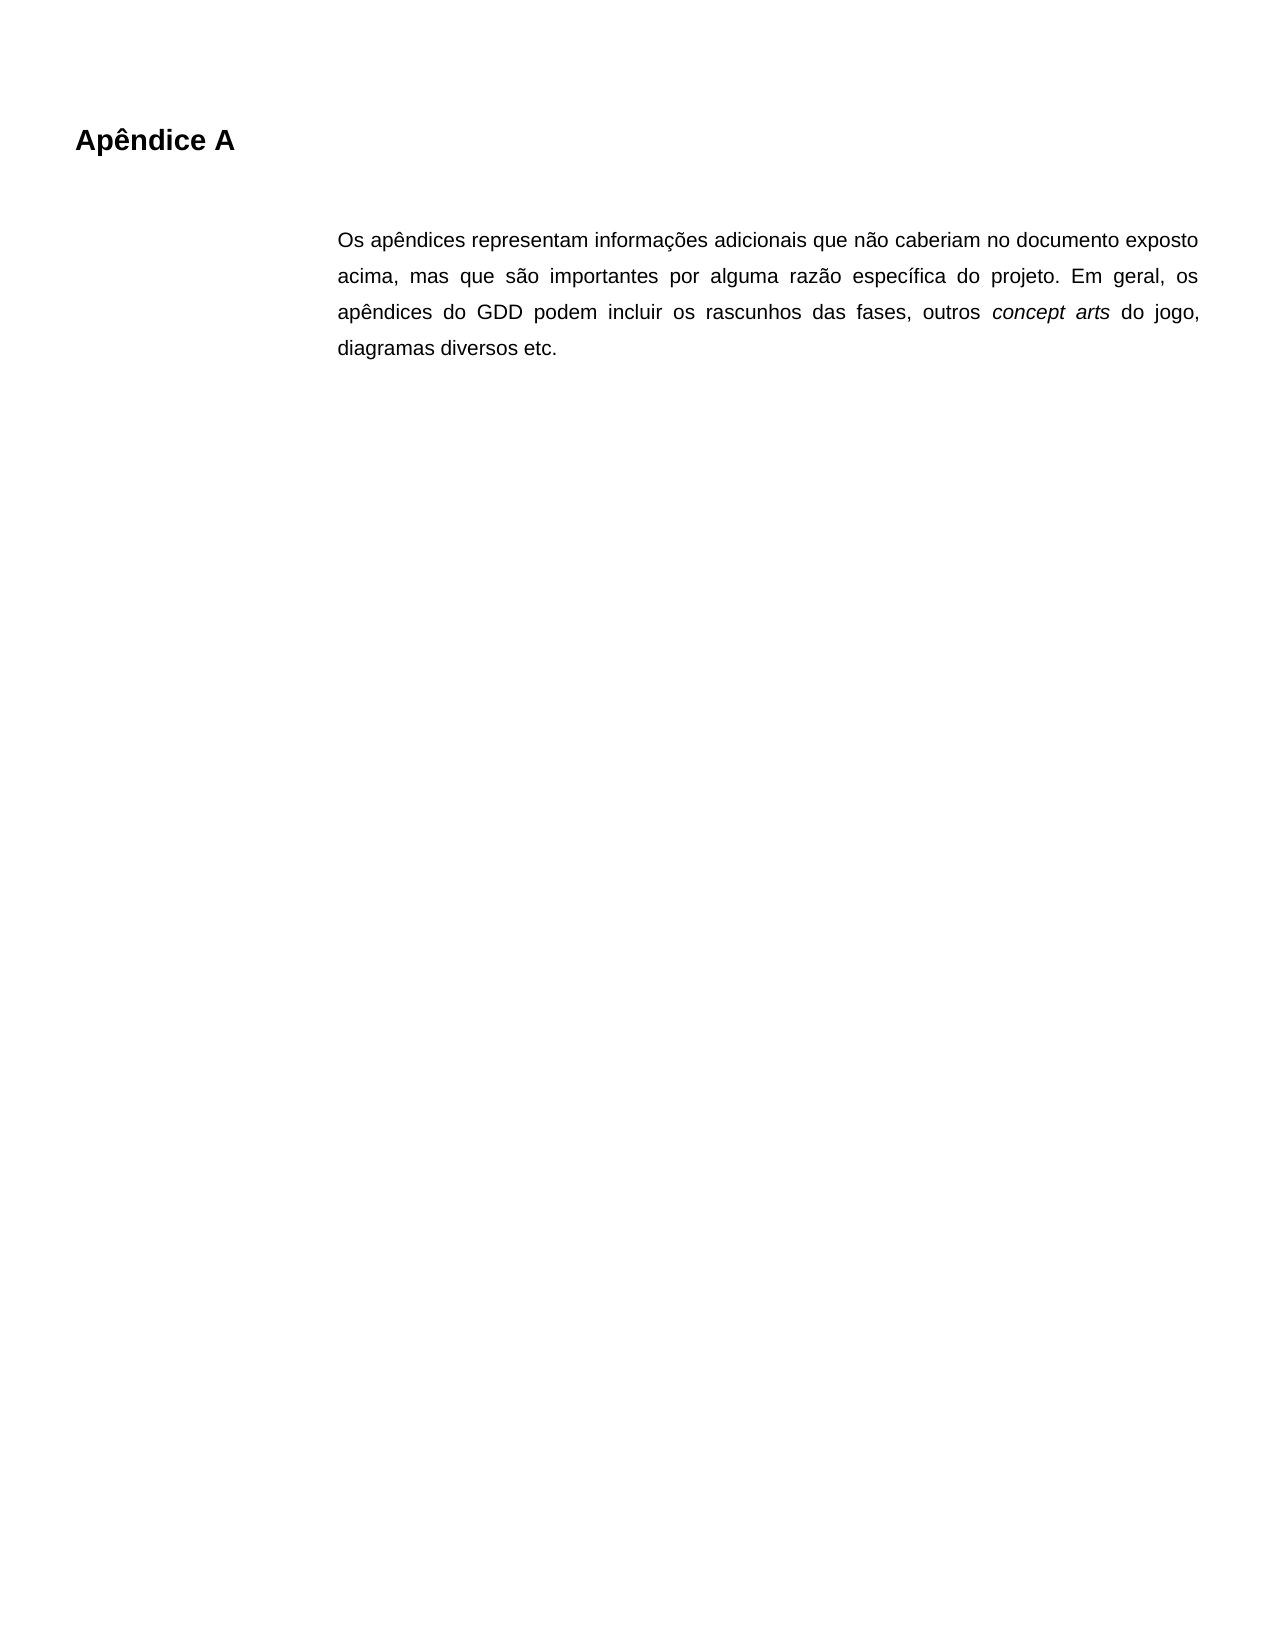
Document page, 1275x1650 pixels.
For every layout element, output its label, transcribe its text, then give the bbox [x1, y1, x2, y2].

text Apêndice A [75, 123, 1200, 156]
text Os apêndices representam informações adicionais que não caberiam no documento exposto acima, mas que são importantes por alguma razão específica do projeto. Em geral, os apêndices do GDD podem incluir os rascunhos das fases, outros concept arts do jogo, diagramas diversos etc. [337, 228, 1200, 359]
